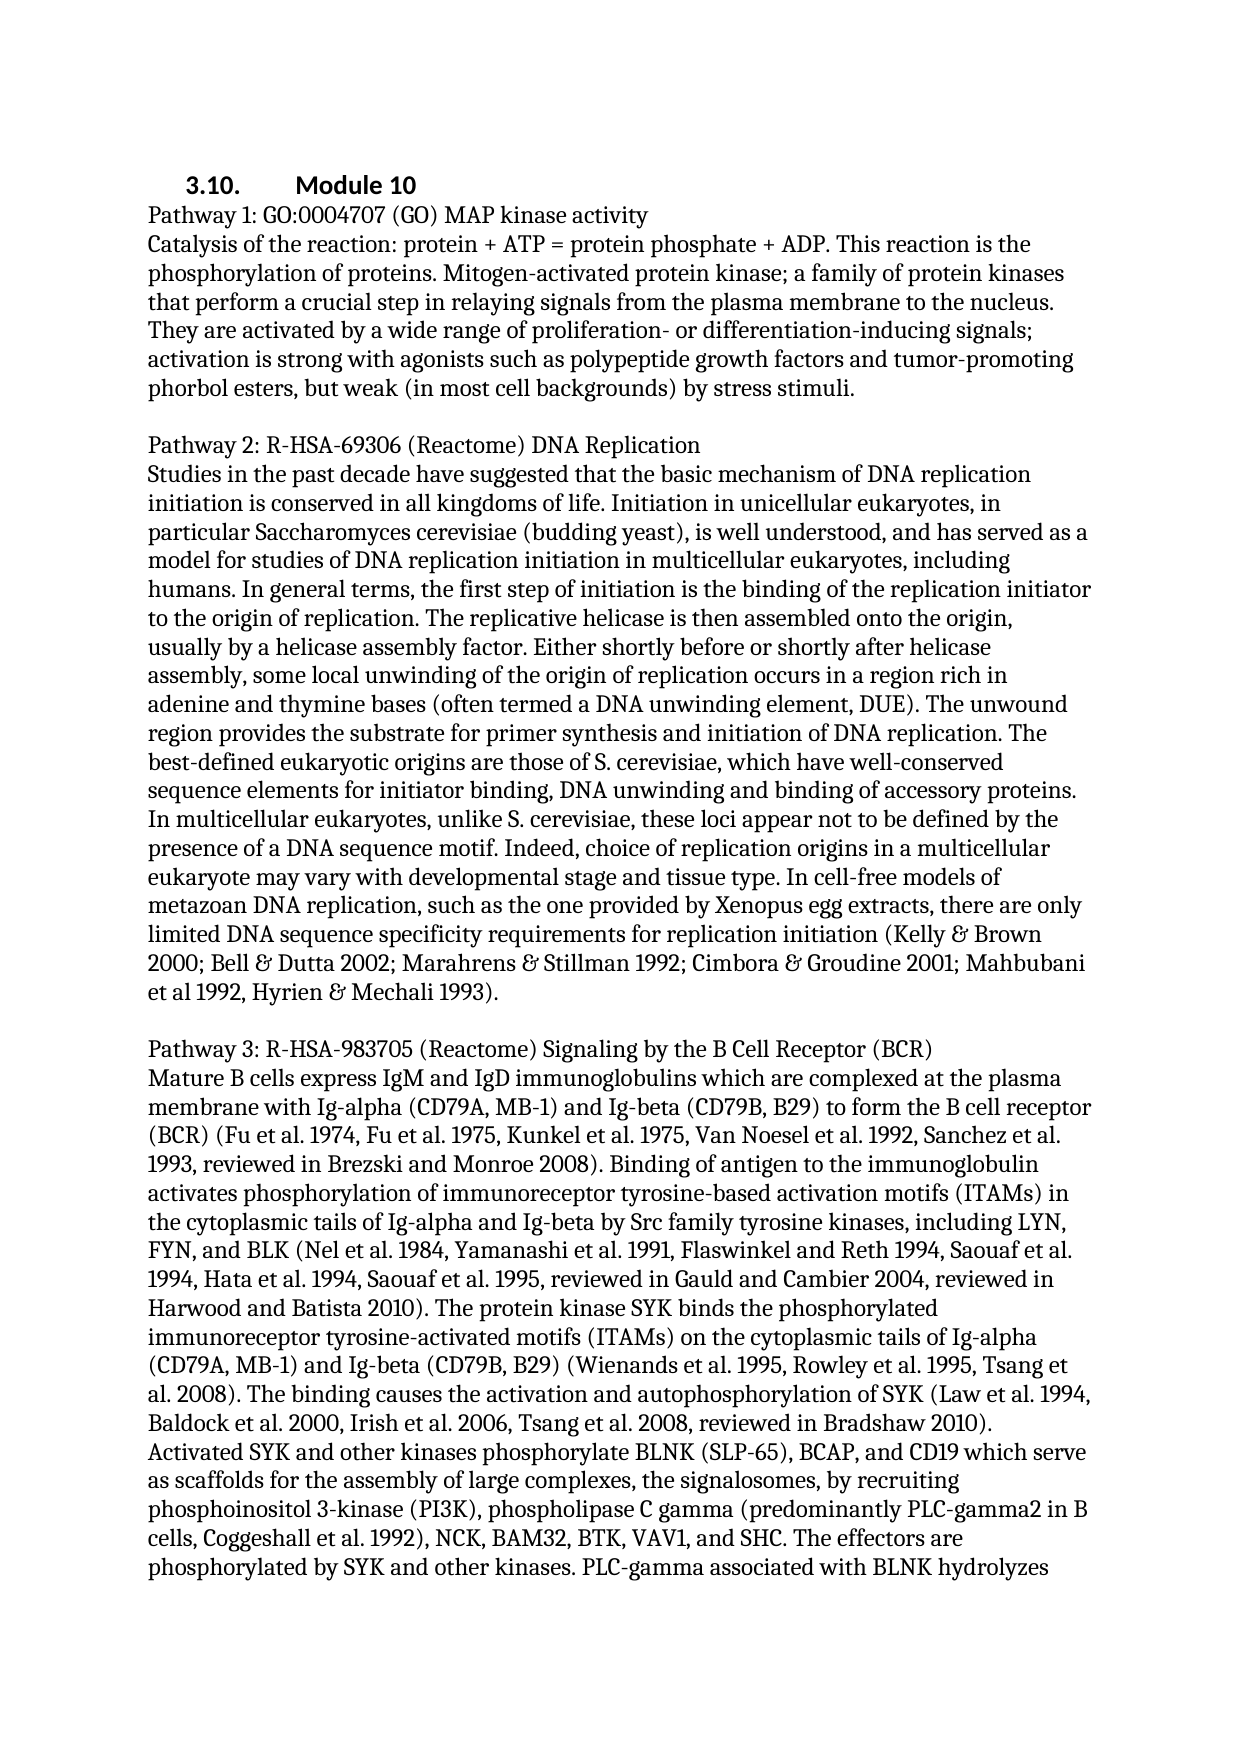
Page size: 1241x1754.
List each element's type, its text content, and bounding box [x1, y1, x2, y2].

text Pathway 3: R-HSA-983705 (Reactome) Signaling by the B Cell Receptor (BCR) [148, 1035, 1093, 1064]
text Catalysis of the reaction: protein + ATP = protein phosphate + ADP. This reaction is the phosphorylation of proteins. Mitogen-activated protein kinase; a family of protein kinases that perform a crucial step in relaying signals from the plasma membrane to the nucleus. They are activated by a wide range of proliferation- or differentiation-inducing signals; activation is strong with agonists such as polypeptide growth factors and tumor-promoting phorbol esters, but weak (in most cell backgrounds) by stress stimuli. [148, 230, 1093, 403]
subtitle Module 10 [185, 168, 1093, 201]
text Pathway 2: R-HSA-69306 (Reactome) DNA Replication [148, 431, 1093, 460]
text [148, 1064, 1093, 1581]
text Pathway 1: GO:0004707 (GO) MAP kinase activity [148, 201, 1093, 230]
text Studies in the past decade have suggested that the basic mechanism of DNA replication initiation is conserved in all kingdoms of life. Initiation in unicellular eukaryotes, in particular Saccharomyces cerevisiae (budding yeast), is well understood, and has served as a model for studies of DNA replication initiation in multicellular eukaryotes, including humans. In general terms, the first step of initiation is the binding of the replication initiator to the origin of replication. The replicative helicase is then assembled onto the origin, usually by a helicase assembly factor. Either shortly before or shortly after helicase assembly, some local unwinding of the origin of replication occurs in a region rich in adenine and thymine bases (often termed a DNA unwinding element, DUE). The unwound region provides the substrate for primer synthesis and initiation of DNA replication. The best-defined eukaryotic origins are those of S. cerevisiae, which have well-conserved sequence elements for initiator binding, DNA unwinding and binding of accessory proteins. In multicellular eukaryotes, unlike S. cerevisiae, these loci appear not to be defined by the presence of a DNA sequence motif. Indeed, choice of replication origins in a multicellular eukaryote may vary with developmental stage and tissue type. In cell-free models of metazoan DNA replication, such as the one provided by Xenopus egg extracts, there are only limited DNA sequence specificity requirements for replication initiation (Kelly & Brown 2000; Bell & Dutta 2002; Marahrens & Stillman 1992; Cimbora & Groudine 2001; Mahbubani et al 1992, Hyrien & Mechali 1993). [148, 460, 1093, 1006]
